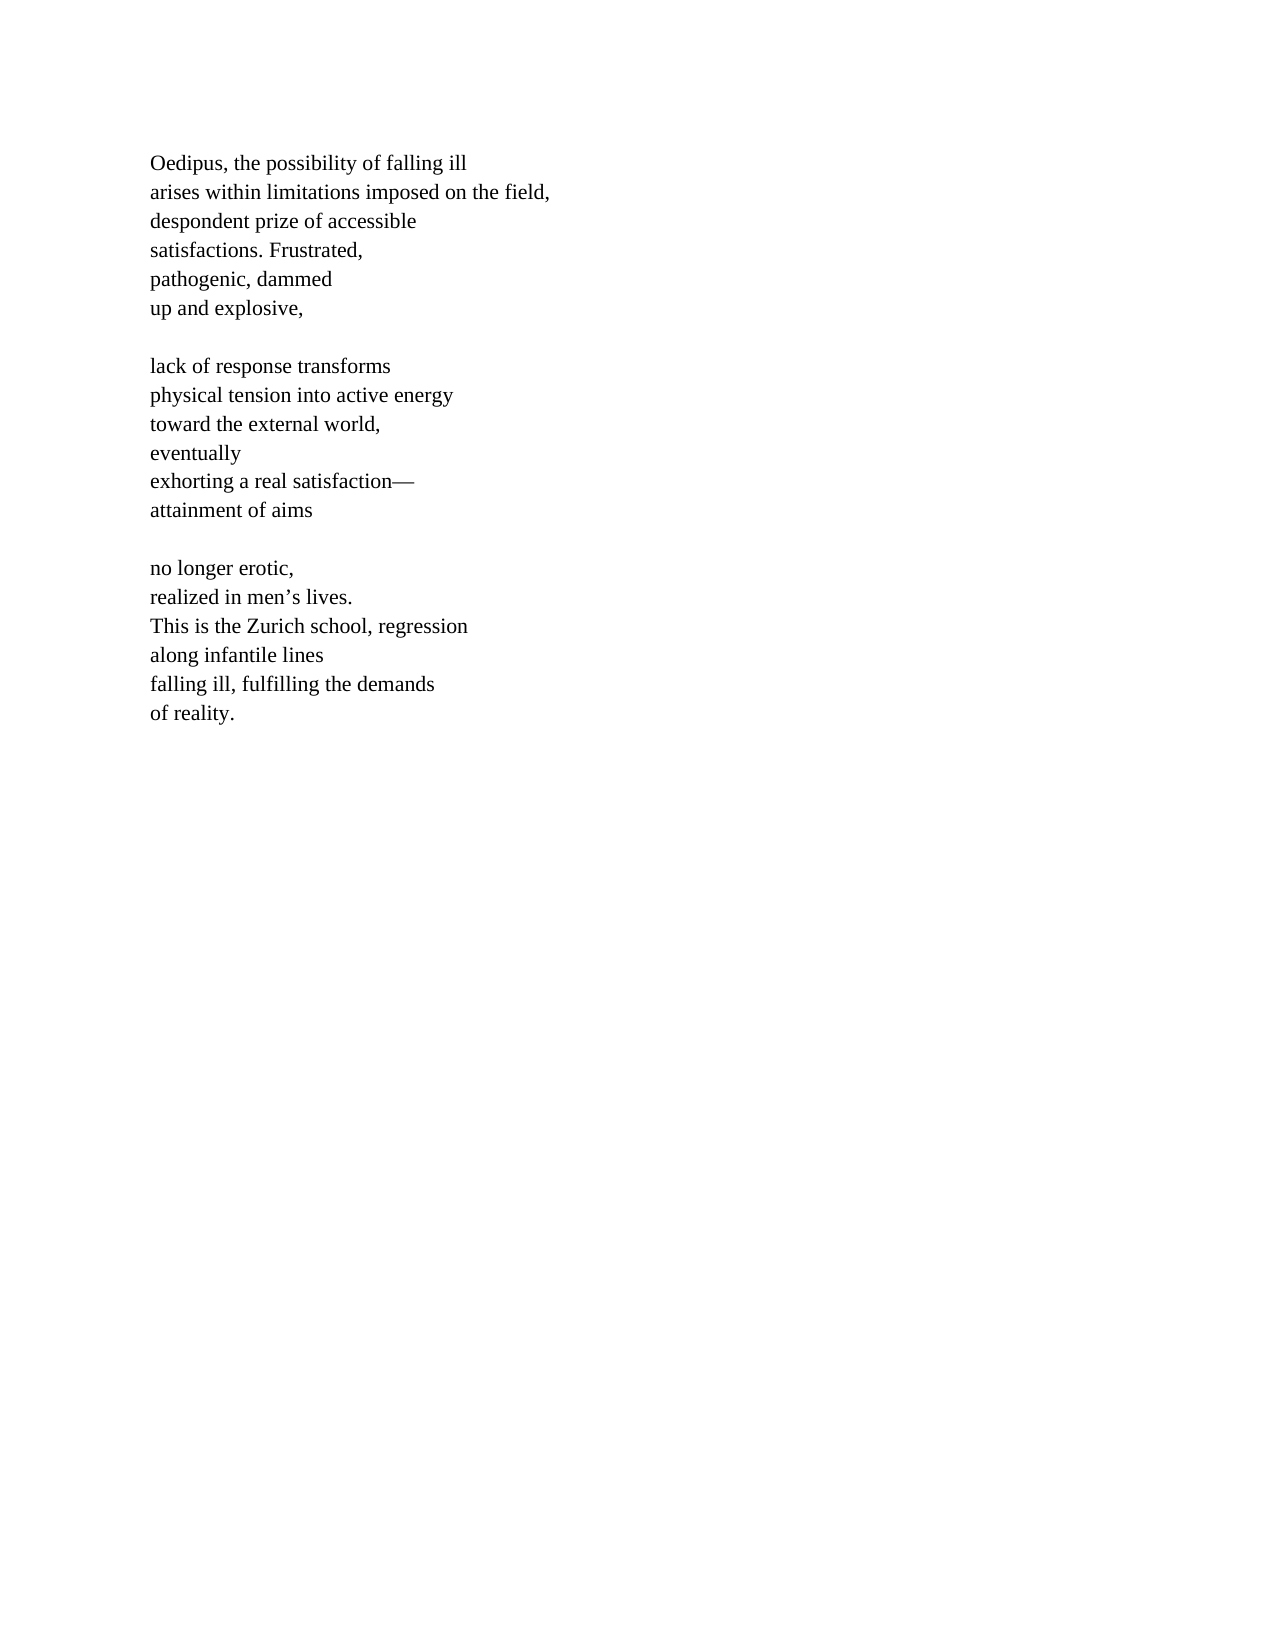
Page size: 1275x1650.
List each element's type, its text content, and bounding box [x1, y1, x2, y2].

text toward the external world, [150, 411, 1125, 436]
text arises within limitations imposed on the field, [150, 179, 1125, 204]
text falling ill, fulfilling the demands [150, 671, 1125, 696]
text despondent prize of accessible [150, 208, 1125, 233]
text attainment of aims [150, 497, 1125, 523]
text along infantile lines [150, 642, 1125, 667]
text up and explosive, [150, 295, 1125, 320]
text lack of response transforms [150, 353, 1125, 378]
text realized in men’s lives. [150, 584, 1125, 609]
text pathogenic, dammed [150, 266, 1125, 291]
text satisfactions. Frustrated, [150, 237, 1125, 262]
text exhorting a real satisfaction— [150, 468, 1125, 494]
text no longer erotic, [150, 555, 1125, 581]
text This is the Zurich school, regression [150, 613, 1125, 638]
text physical tension into active energy [150, 382, 1125, 407]
text Oedipus, the possibility of falling ill [150, 150, 1125, 175]
text of reality. [150, 700, 1125, 725]
text eventually [150, 439, 1125, 465]
